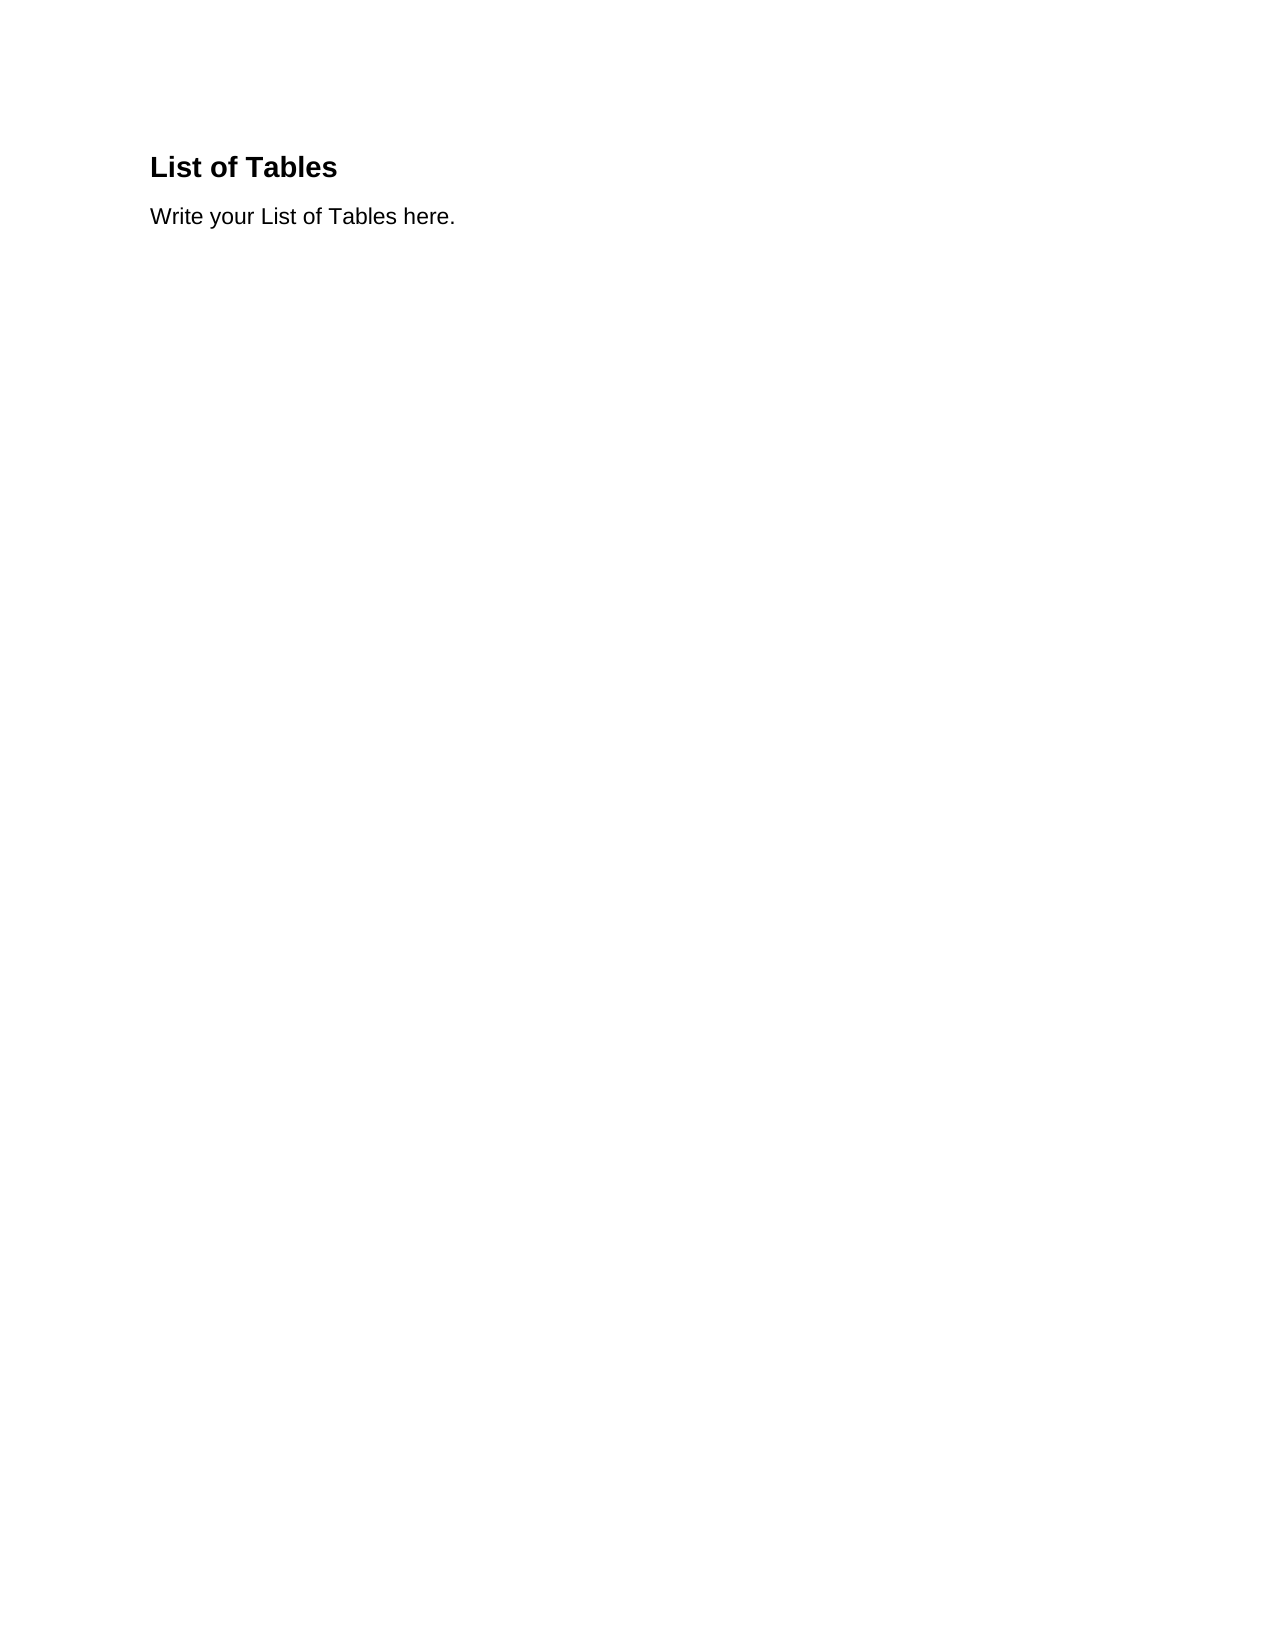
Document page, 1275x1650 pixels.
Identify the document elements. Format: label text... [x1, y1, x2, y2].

text Write your List of Tables here. [150, 203, 1125, 229]
text List of Tables [150, 150, 1125, 183]
